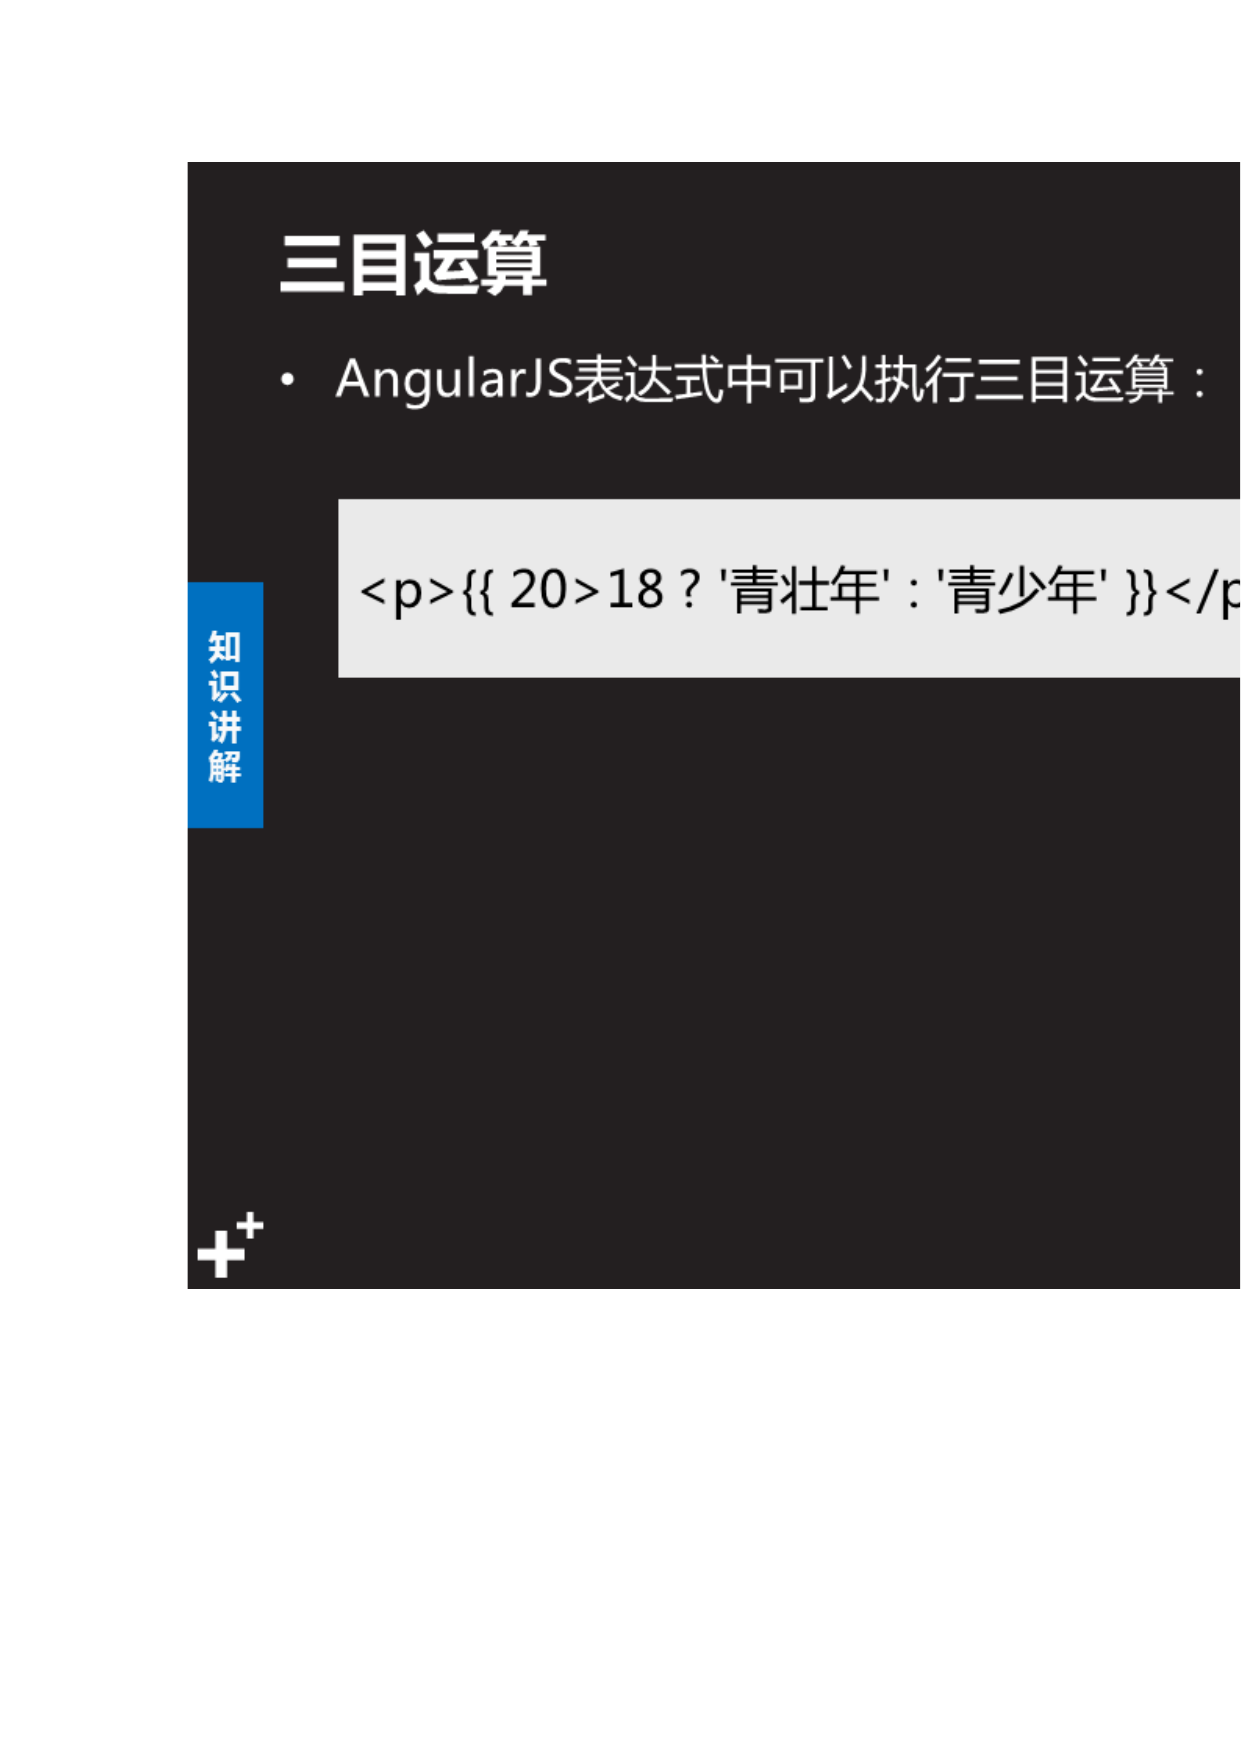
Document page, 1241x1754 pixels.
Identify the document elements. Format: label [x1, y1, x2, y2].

picture [187, 162, 1241, 1289]
